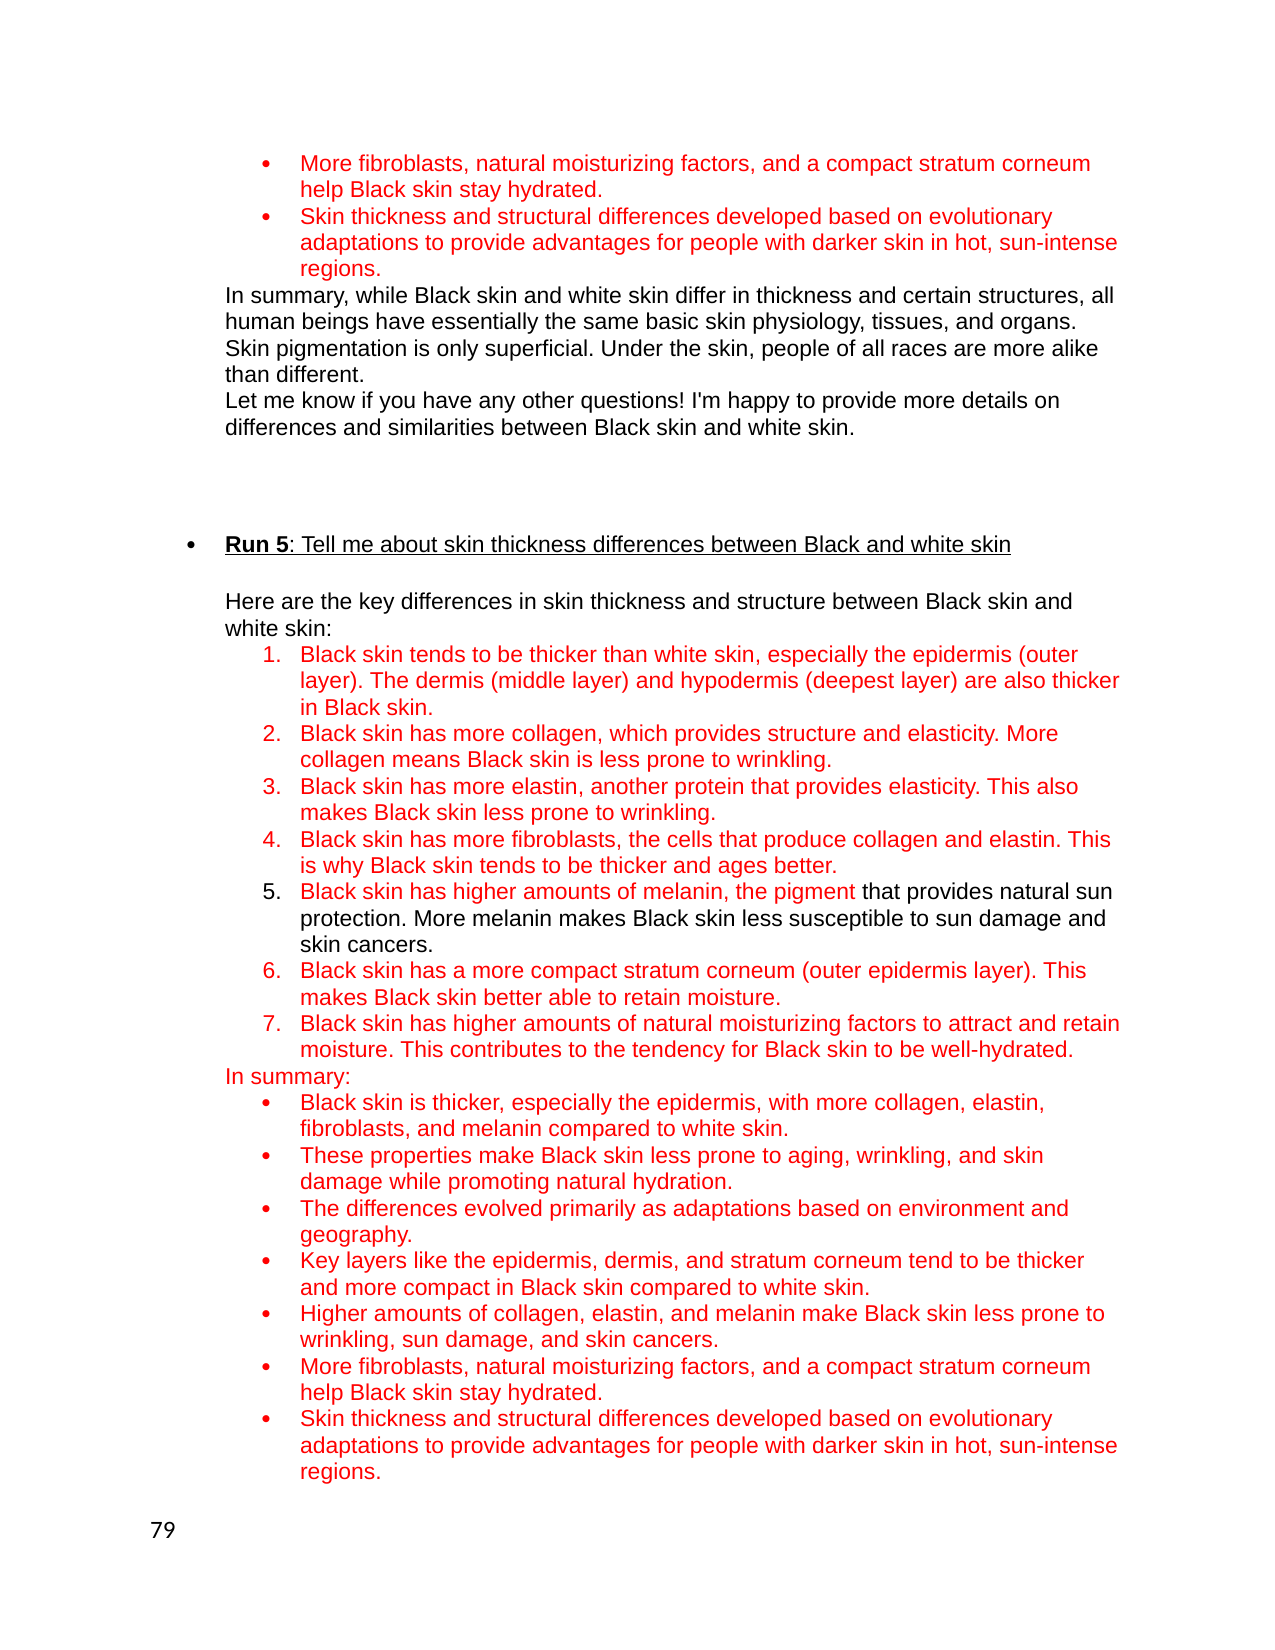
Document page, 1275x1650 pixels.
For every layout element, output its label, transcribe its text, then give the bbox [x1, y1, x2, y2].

text In summary, while Black skin and white skin differ in thickness and certain structures, all human beings have essentially the same basic skin physiology, tissues, and organs. Skin pigmentation is only superficial. Under the skin, people of all races are more alike than different. [225, 282, 1125, 387]
list Black skin tends to be thicker than white skin, especially the epidermis (outer layer). The dermis (middle layer) and hypodermis (deepest layer) are also thicker in Black skin. [262, 641, 1125, 720]
list Black skin has more collagen, which provides structure and elasticity. More collagen means Black skin is less prone to wrinkling. [262, 720, 1125, 773]
list Black skin has more fibroblasts, the cells that produce collagen and elastin. This is why Black skin tends to be thicker and ages better. [262, 826, 1125, 878]
text In summary: [225, 1063, 1125, 1089]
list More fibroblasts, natural moisturizing factors, and a compact stratum corneum help Black skin stay hydrated. [262, 1353, 1125, 1405]
list Black skin has a more compact stratum corneum (outer epidermis layer). This makes Black skin better able to retain moisture. [262, 957, 1125, 1010]
list Run 5: Tell me about skin thickness differences between Black and white skin [187, 531, 1125, 558]
list Black skin has higher amounts of natural moisturizing factors to attract and retain moisture. This contributes to the tendency for Black skin to be well-hydrated. [262, 1010, 1125, 1063]
list Black skin has more elastin, another protein that provides elasticity. This also makes Black skin less prone to wrinkling. [262, 773, 1125, 826]
list Black skin is thicker, especially the epidermis, with more collagen, elastin, fibroblasts, and melanin compared to white skin. [262, 1089, 1125, 1142]
list Skin thickness and structural differences developed based on evolutionary adaptations to provide advantages for people with darker skin in hot, sun-intense regions. [262, 1405, 1125, 1484]
list The differences evolved primarily as adaptations based on environment and geography. [262, 1194, 1125, 1247]
list Black skin has higher amounts of melanin, the pigment that provides natural sun protection. More melanin makes Black skin less susceptible to sun damage and skin cancers. [262, 878, 1125, 957]
list Skin thickness and structural differences developed based on evolutionary adaptations to provide advantages for people with darker skin in hot, sun-intense regions. [262, 203, 1125, 282]
list More fibroblasts, natural moisturizing factors, and a compact stratum corneum help Black skin stay hydrated. [262, 150, 1125, 203]
list Higher amounts of collagen, elastin, and melanin make Black skin less prone to wrinkling, sun damage, and skin cancers. [262, 1300, 1125, 1353]
text Here are the key differences in skin thickness and structure between Black skin and white skin: [225, 588, 1125, 641]
list These properties make Black skin less prone to aging, wrinkling, and skin damage while promoting natural hydration. [262, 1142, 1125, 1194]
text Let me know if you have any other questions! I'm happy to provide more details on differences and similarities between Black skin and white skin. [225, 387, 1125, 440]
list Key layers like the epidermis, dermis, and stratum corneum tend to be thicker and more compact in Black skin compared to white skin. [262, 1247, 1125, 1300]
